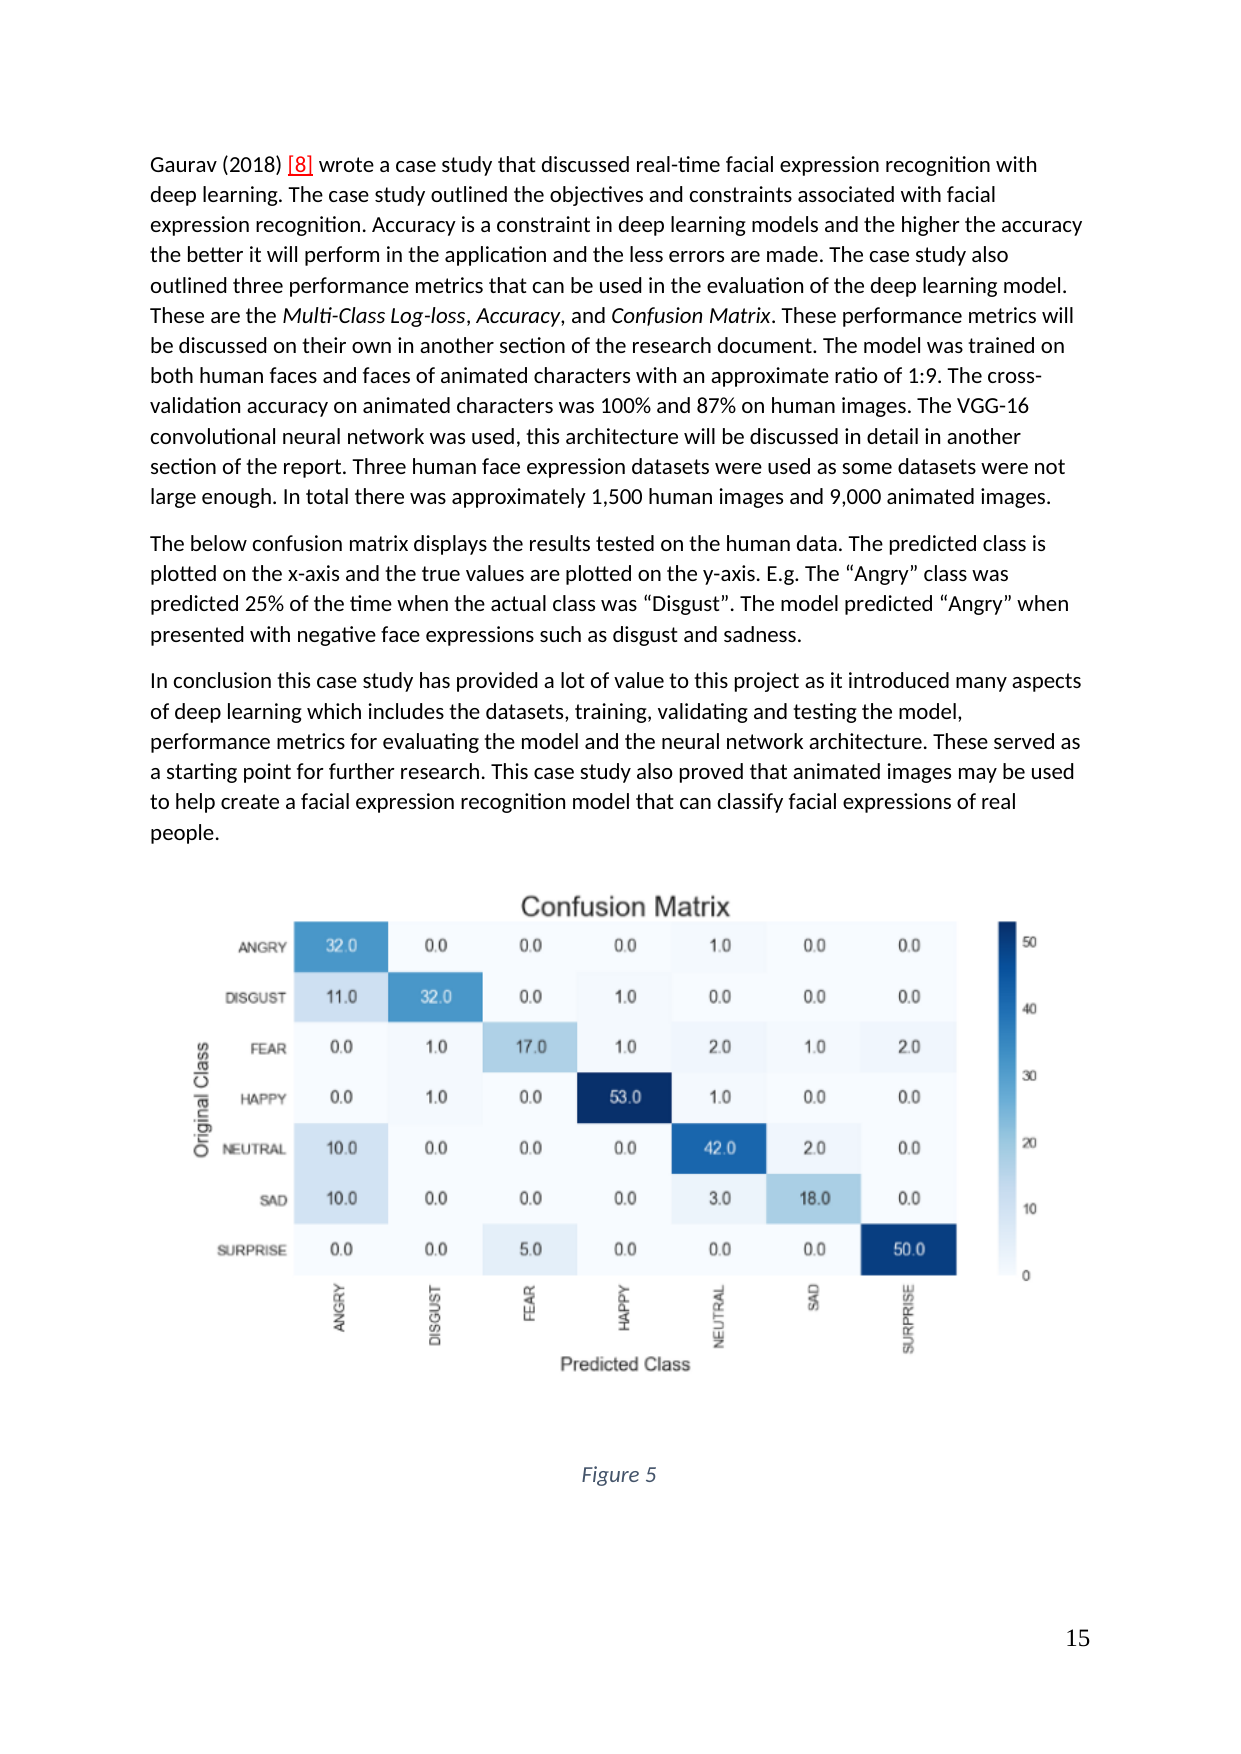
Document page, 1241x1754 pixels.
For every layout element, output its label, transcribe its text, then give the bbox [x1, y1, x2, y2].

text Gaurav (2018) [8] wrote a case study that discussed real-time facial expression recognition with deep learning. The case study outlined the objectives and constraints associated with facial expression recognition. Accuracy is a constraint in deep learning models and the higher the accuracy the better it will perform in the application and the less errors are made. The case study also outlined three performance metrics that can be used in the evaluation of the deep learning model. These are the Multi-Class Log-loss, Accuracy, and Confusion Matrix. These performance metrics will be discussed on their own in another section of the research document. The model was trained on both human faces and faces of animated characters with an approximate ratio of 1:9. The cross-validation accuracy on animated characters was 100% and 87% on human images. The VGG-16 convolutional neural network was used, this architecture will be discussed in detail in another section of the report. Three human face expression datasets were used as some datasets were not large enough. In total there was approximately 1,500 human images and 9,000 animated images. [150, 150, 1090, 510]
picture [150, 864, 1091, 1395]
text Figure 5 [150, 1460, 1090, 1488]
text The below confusion matrix displays the results tested on the human data. The predicted class is plotted on the x-axis and the true values are plotted on the y-axis. E.g. The “Angry” class was predicted 25% of the time when the actual class was “Disgust”. The model predicted “Angry” when presented with negative face expressions such as disgust and sadness. [150, 529, 1090, 648]
text In conclusion this case study has provided a lot of value to this project as it introduced many aspects of deep learning which includes the datasets, training, validating and testing the model, performance metrics for evaluating the model and the neural network architecture. These served as a starting point for further research. This case study also proved that animated images may be used to help create a facial expression recognition model that can classify facial expressions of real people. [150, 667, 1090, 846]
